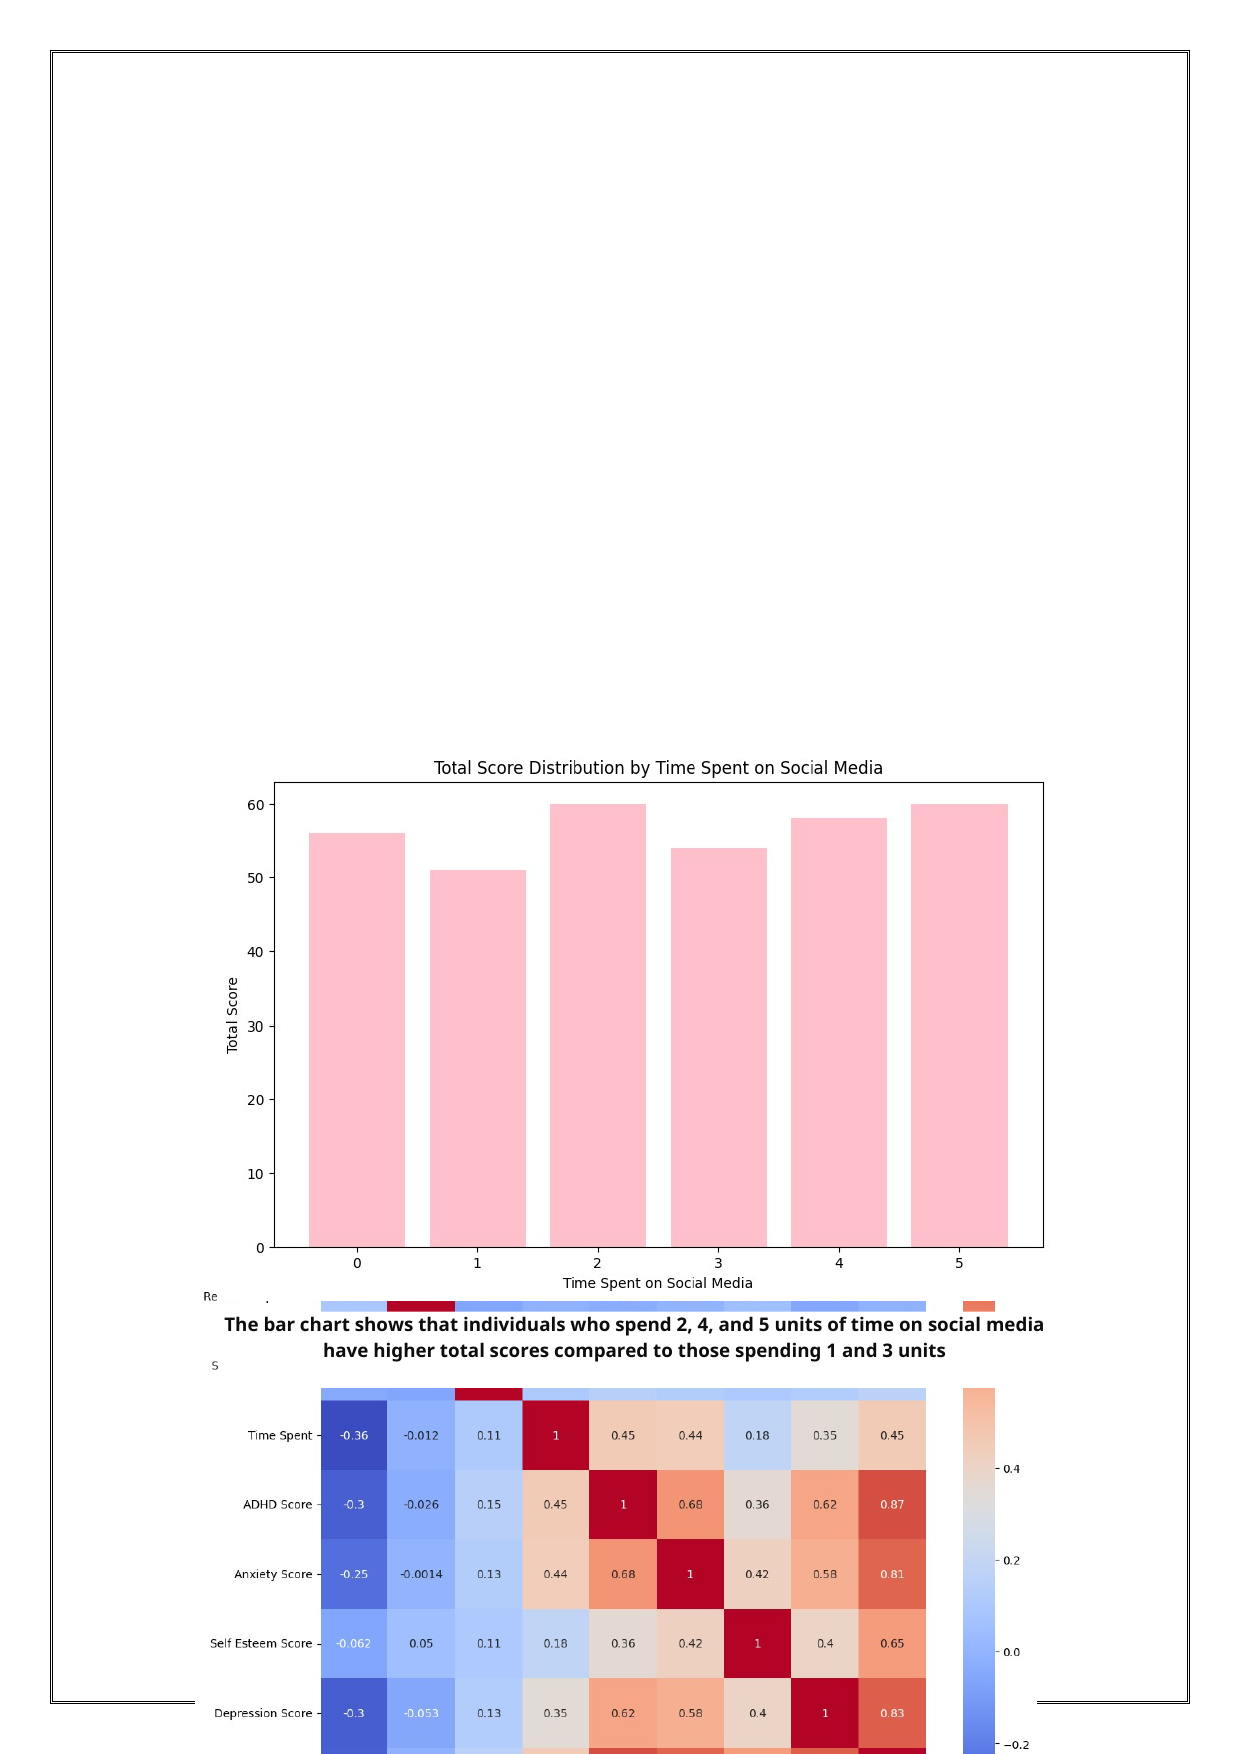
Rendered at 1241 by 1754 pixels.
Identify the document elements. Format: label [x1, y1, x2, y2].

picture [195, 750, 1051, 1754]
